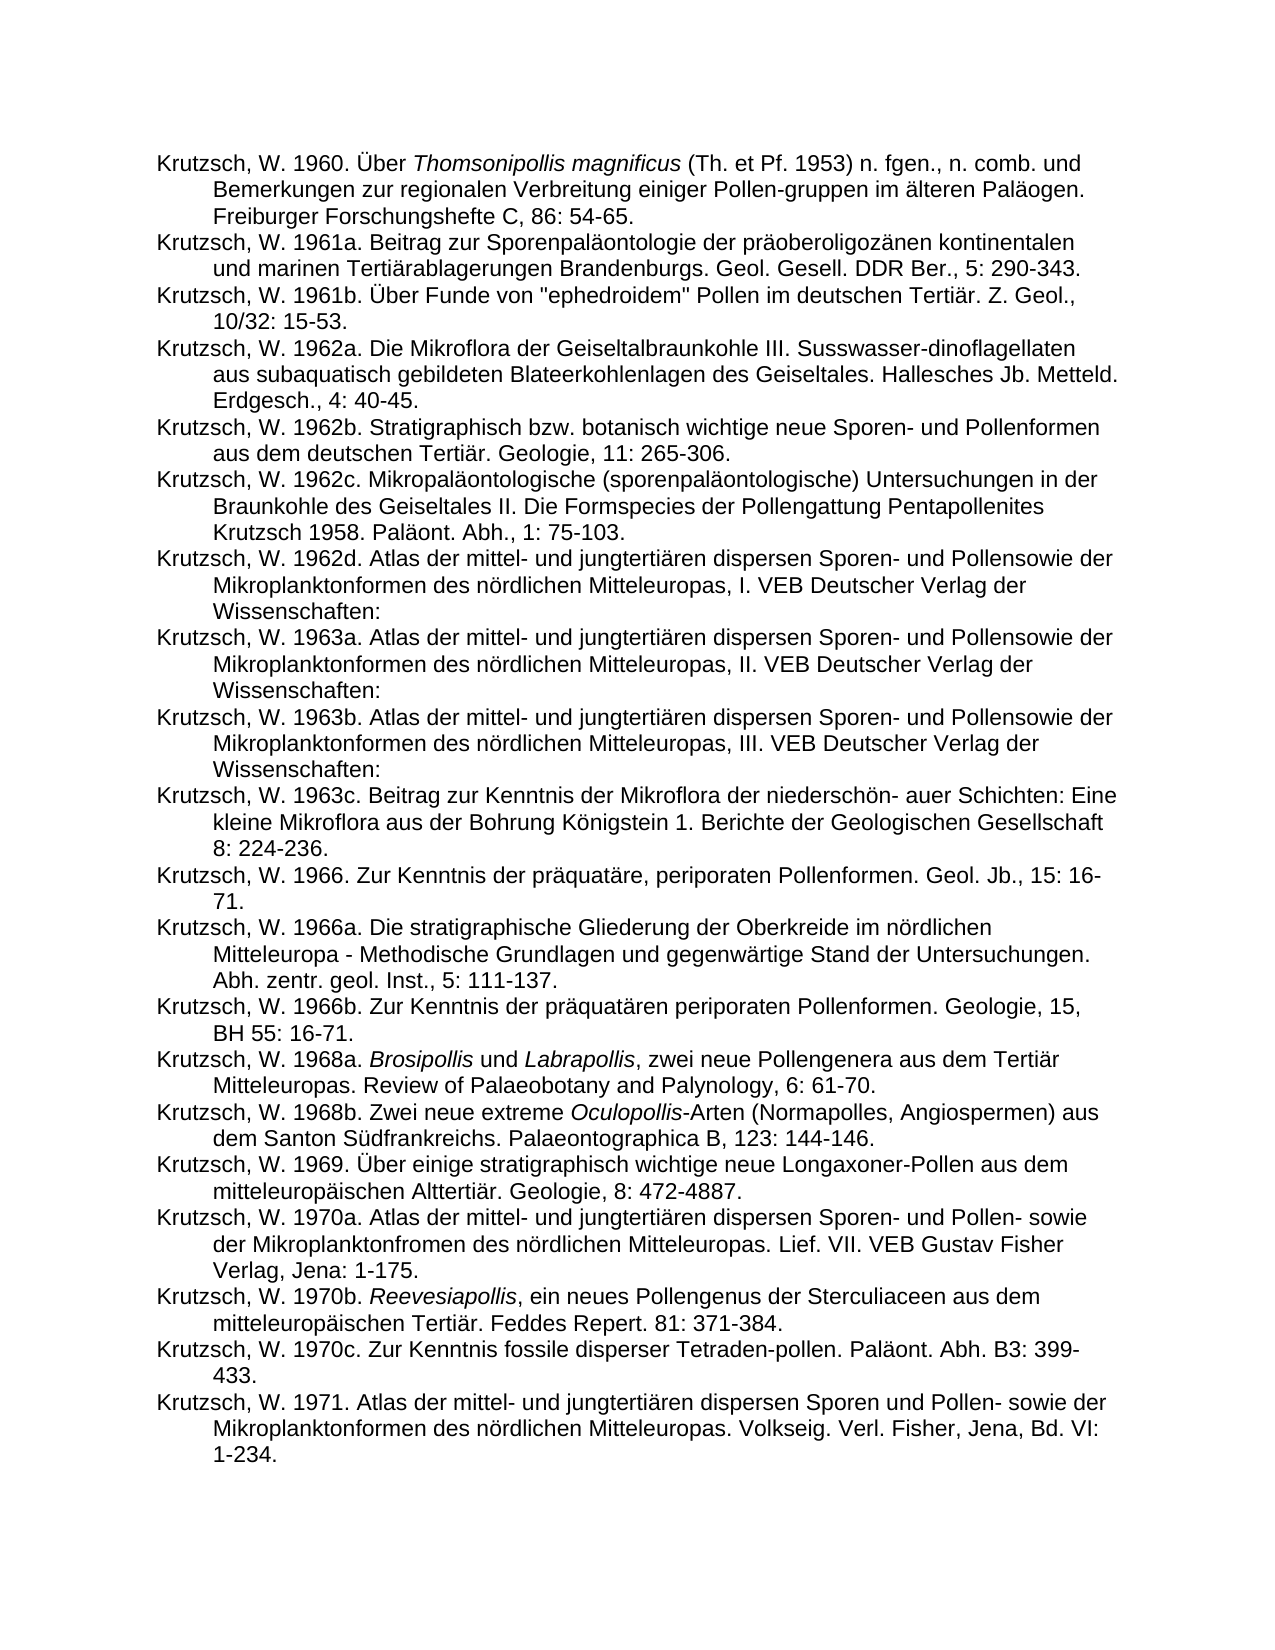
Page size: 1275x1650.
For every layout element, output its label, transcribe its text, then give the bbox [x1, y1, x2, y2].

text Krutzsch, W. 1962c. Mikropaläontologische (sporenpaläontologische) Untersuchungen in der Braunkohle des Geiseltales II. Die Formspecies der Pollengattung Pentapollenites Krutzsch 1958. Paläont. Abh., 1: 75-103. [156, 466, 1118, 545]
text Krutzsch, W. 1970a. Atlas der mittel- und jungtertiären dispersen Sporen- und Pollen- sowie der Mikroplanktonfromen des nördlichen Mitteleuropas. Lief. VII. VEB Gustav Fisher Verlag, Jena: 1-175. [156, 1204, 1118, 1283]
text Krutzsch, W. 1966b. Zur Kenntnis der präquatären periporaten Pollenformen. Geologie, 15, BH 55: 16-71. [156, 993, 1118, 1046]
text Krutzsch, W. 1969. über einige stratigraphisch wichtige neue Longaxoner-Pollen aus dem mitteleuropäischen Alttertiär. Geologie, 8: 472-4887. [156, 1151, 1118, 1204]
text Krutzsch, W. 1971. Atlas der mittel- und jungtertiären dispersen Sporen und Pollen- sowie der Mikroplanktonformen des nördlichen Mitteleuropas. Volkseig. Verl. Fisher, Jena, Bd. VI: 1-234. [156, 1389, 1118, 1468]
text Krutzsch, W. 1962d. Atlas der mittel- und jungtertiären dispersen Sporen- und Pollensowie der Mikroplanktonformen des nördlichen Mitteleuropas, I. VEB Deutscher Verlag der Wissenschaften: [156, 545, 1118, 624]
text Krutzsch, W. 1970b. Reevesiapollis, ein neues Pollengenus der Sterculiaceen aus dem mitteleuropäischen Tertiär. Feddes Repert. 81: 371-384. [156, 1283, 1118, 1336]
text Krutzsch, W. 1961b. über Funde von "ephedroidem" Pollen im deutschen Tertiär. Z. Geol., 10/32: 15-53. [156, 282, 1118, 334]
text Krutzsch, W. 1966a. Die stratigraphische Gliederung der Oberkreide im nördlichen Mitteleuropa - Methodische Grundlagen und gegenwärtige Stand der Untersuchungen. Abh. zentr. geol. Inst., 5: 111-137. [156, 914, 1118, 993]
text Krutzsch, W. 1966. Zur Kenntnis der präquatäre, periporaten Pollenformen. Geol. Jb., 15: 16-71. [156, 862, 1118, 914]
text Krutzsch, W. 1963c. Beitrag zur Kenntnis der Mikroflora der niederschön- auer Schichten: Eine kleine Mikroflora aus der Bohrung Königstein 1. Berichte der Geologischen Gesellschaft 8: 224-236. [156, 782, 1118, 862]
text Krutzsch, W. 1960. über Thomsonipollis magnificus (Th. et Pf. 1953) n. fgen., n. comb. und Bemerkungen zur regionalen Verbreitung einiger Pollen-gruppen im älteren Paläogen. Freiburger Forschungshefte C, 86: 54-65. [156, 150, 1118, 229]
text Krutzsch, W. 1968b. Zwei neue extreme Oculopollis-Arten (Normapolles, Angiospermen) aus dem Santon Südfrankreichs. Palaeontographica B, 123: 144-146. [156, 1099, 1118, 1151]
text Krutzsch, W. 1962b. Stratigraphisch bzw. botanisch wichtige neue Sporen- und Pollenformen aus dem deutschen Tertiär. Geologie, 11: 265-306. [156, 413, 1118, 466]
text Krutzsch, W. 1963a. Atlas der mittel- und jungtertiären dispersen Sporen- und Pollensowie der Mikroplanktonformen des nördlichen Mitteleuropas, II. VEB Deutscher Verlag der Wissenschaften: [156, 624, 1118, 703]
text Krutzsch, W. 1961a. Beitrag zur Sporenpaläontologie der präoberoligozänen kontinentalen und marinen Tertiärablagerungen Brandenburgs. Geol. Gesell. DDR Ber., 5: 290-343. [156, 229, 1118, 282]
text Krutzsch, W. 1962a. Die Mikroflora der Geiseltalbraunkohle III. Susswasser-dinoflagellaten aus subaquatisch gebildeten Blateerkohlenlagen des Geiseltales. Hallesches Jb. Metteld. Erdgesch., 4: 40-45. [156, 334, 1118, 413]
text Krutzsch, W. 1968a. Brosipollis und Labrapollis, zwei neue Pollengenera aus dem Tertiär Mitteleuropas. Review of Palaeobotany and Palynology, 6: 61-70. [156, 1046, 1118, 1099]
text Krutzsch, W. 1970c. Zur Kenntnis fossile disperser Tetraden-pollen. Paläont. Abh. B3: 399-433. [156, 1336, 1118, 1389]
text Krutzsch, W. 1963b. Atlas der mittel- und jungtertiären dispersen Sporen- und Pollensowie der Mikroplanktonformen des nördlichen Mitteleuropas, III. VEB Deutscher Verlag der Wissenschaften: [156, 703, 1118, 782]
